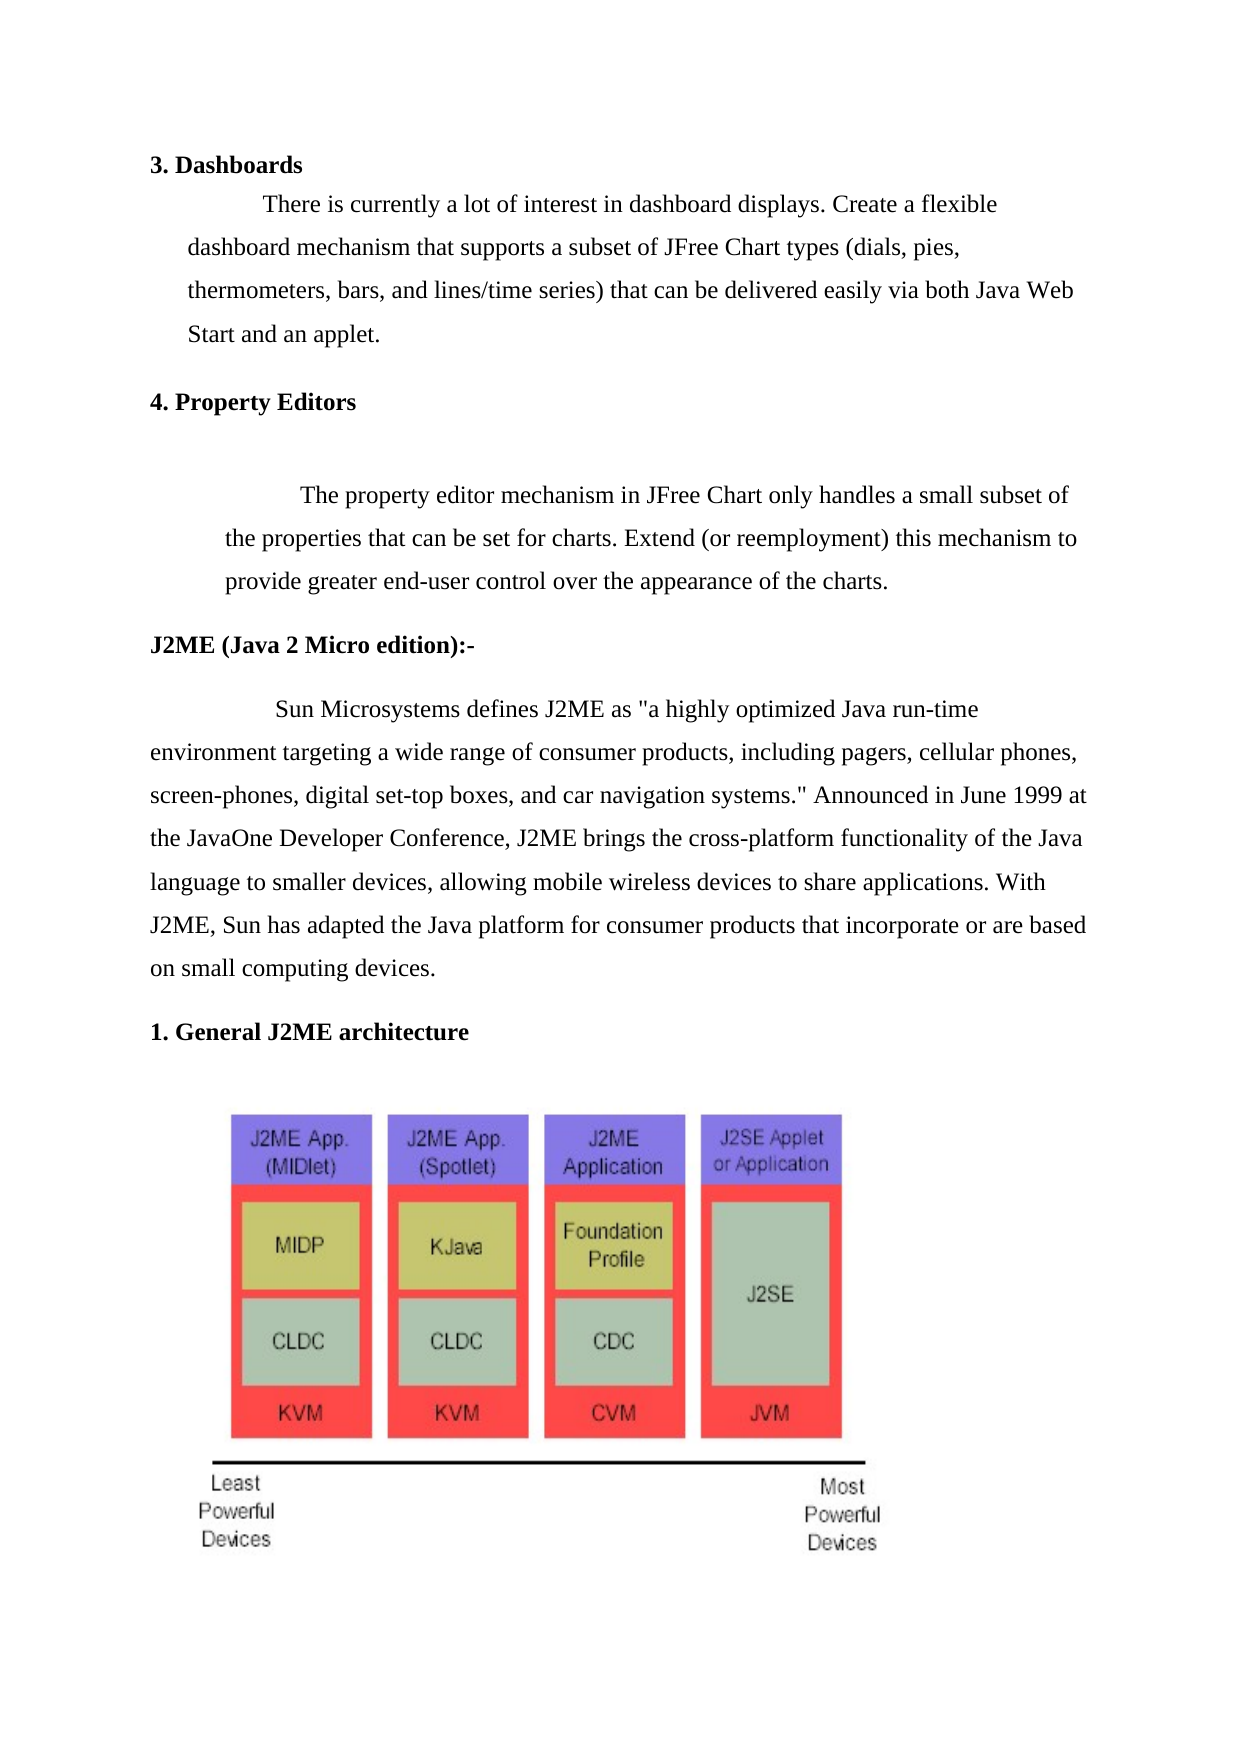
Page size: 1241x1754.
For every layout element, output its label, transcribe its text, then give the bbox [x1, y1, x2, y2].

text 1. General J2ME architecture [150, 1017, 1090, 1046]
text The property editor mechanism in JFree Chart only handles a small subset of the properties that can be set for charts. Extend (or reemployment) this mechanism to provide greater end-user control over the appearance of the charts. [225, 480, 1090, 595]
text J2ME (Java 2 Micro edition):- [150, 630, 1090, 659]
text There is currently a lot of interest in dashboard displays. Create a flexible dashboard mechanism that supports a subset of JFree Chart types (dials, pies, thermometers, bars, and lines/time series) that can be delivered easily via both Java Web Start and an applet. [187, 189, 1090, 347]
text 3. Dashboards [150, 150, 1090, 179]
text 4. Property Editors [150, 387, 1090, 416]
text Sun Microsystems defines J2ME as "a highly optimized Java run-time environment targeting a wide range of consumer products, including pagers, cellular phones, screen-phones, digital set-top boxes, and car navigation systems." Announced in June 1999 at the JavaOne Developer Conference, J2ME brings the cross-platform functionality of the Java language to smaller devices, allowing mobile wireless devices to share applications. With J2ME, Sun has adapted the Java platform for consumer products that incorporate or are based on small computing devices. [150, 694, 1090, 982]
